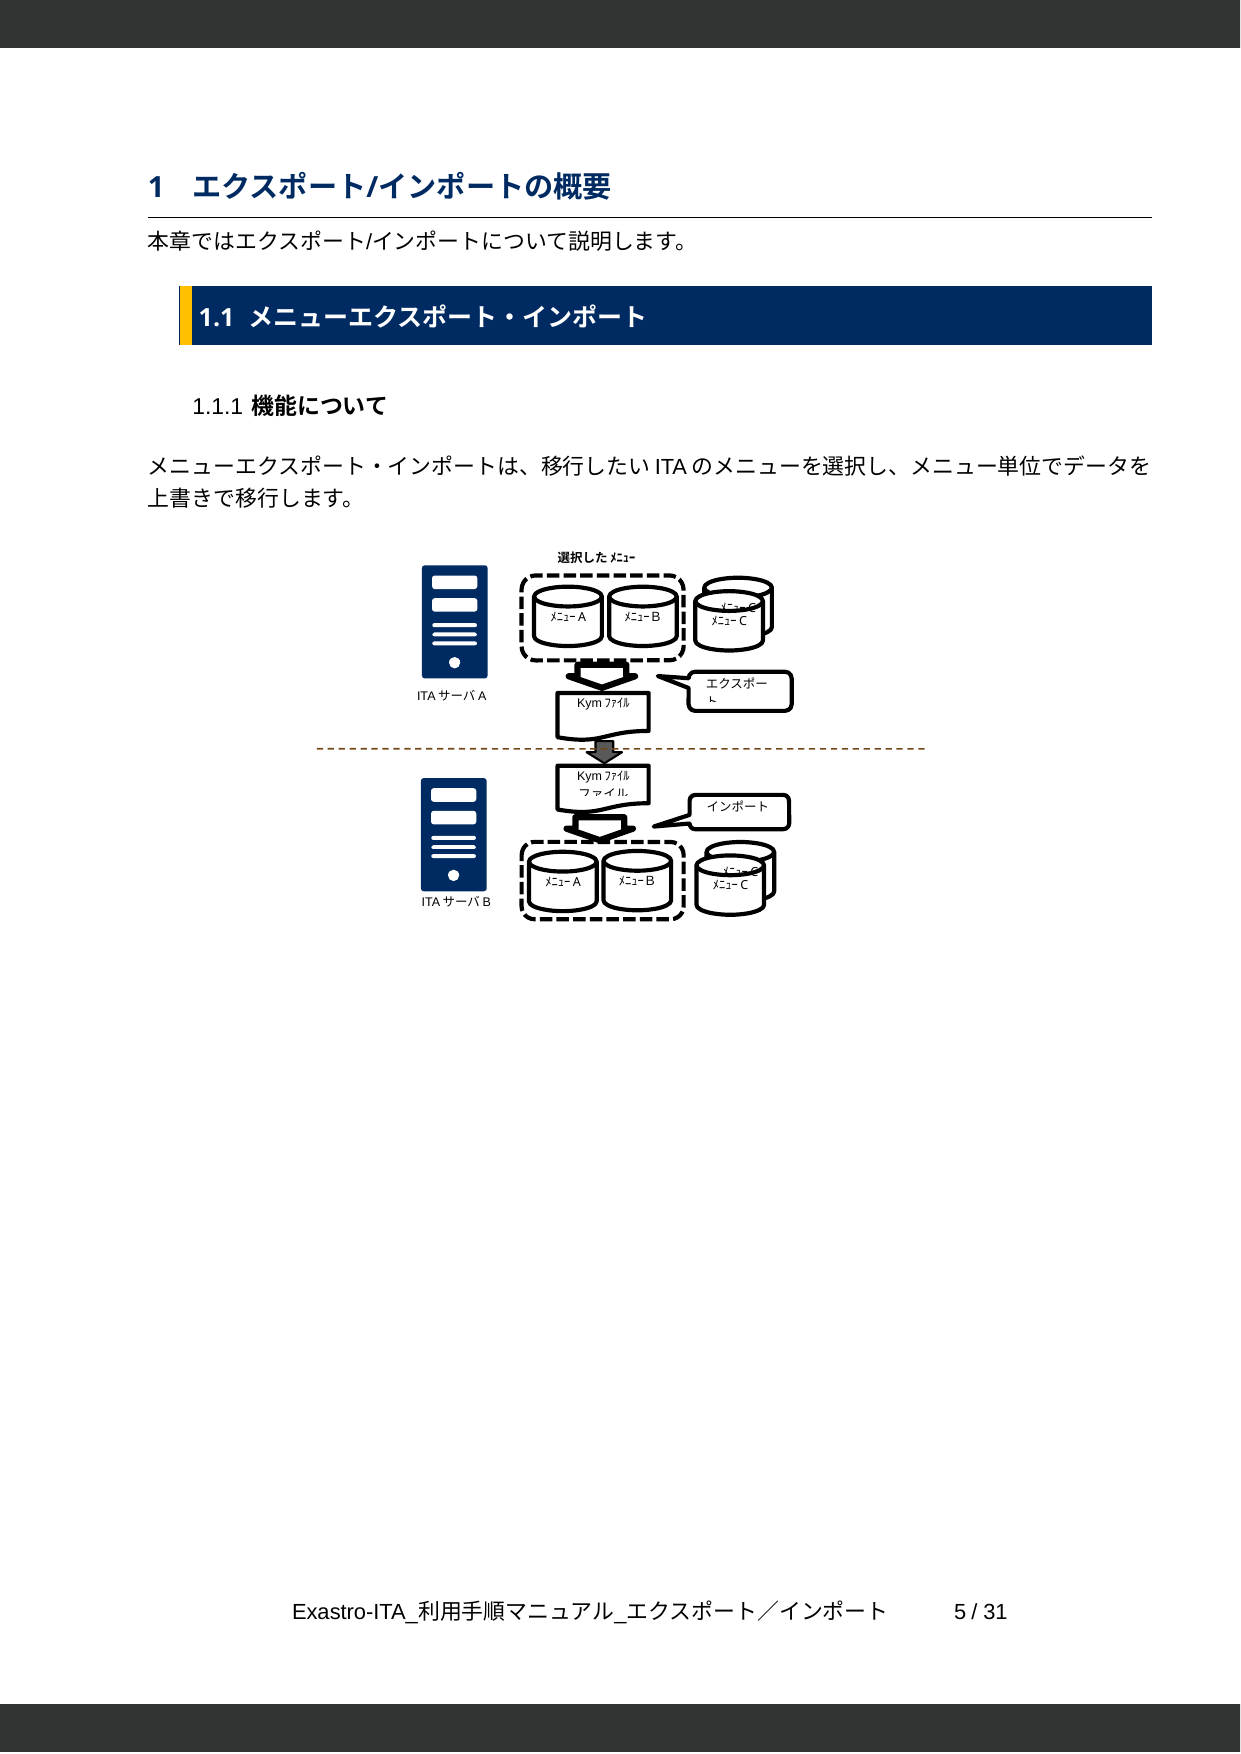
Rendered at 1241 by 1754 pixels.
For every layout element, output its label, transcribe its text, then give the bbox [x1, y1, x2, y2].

text メニューエクスポート・インポートは、移行したいITAのメニューを選択し、メニュー単位でデータを上書きで移行します。 [148, 449, 1152, 513]
subtitle エクスポート/インポートの概要 [148, 155, 1152, 217]
subtitle メニューエクスポート・インポート [192, 286, 1152, 345]
text 本章ではエクスポート/インポートについて説明します。 [148, 224, 1152, 256]
picture [0, 1704, 1241, 1752]
subtitle 機能について [192, 375, 1152, 434]
picture [0, 0, 1241, 48]
